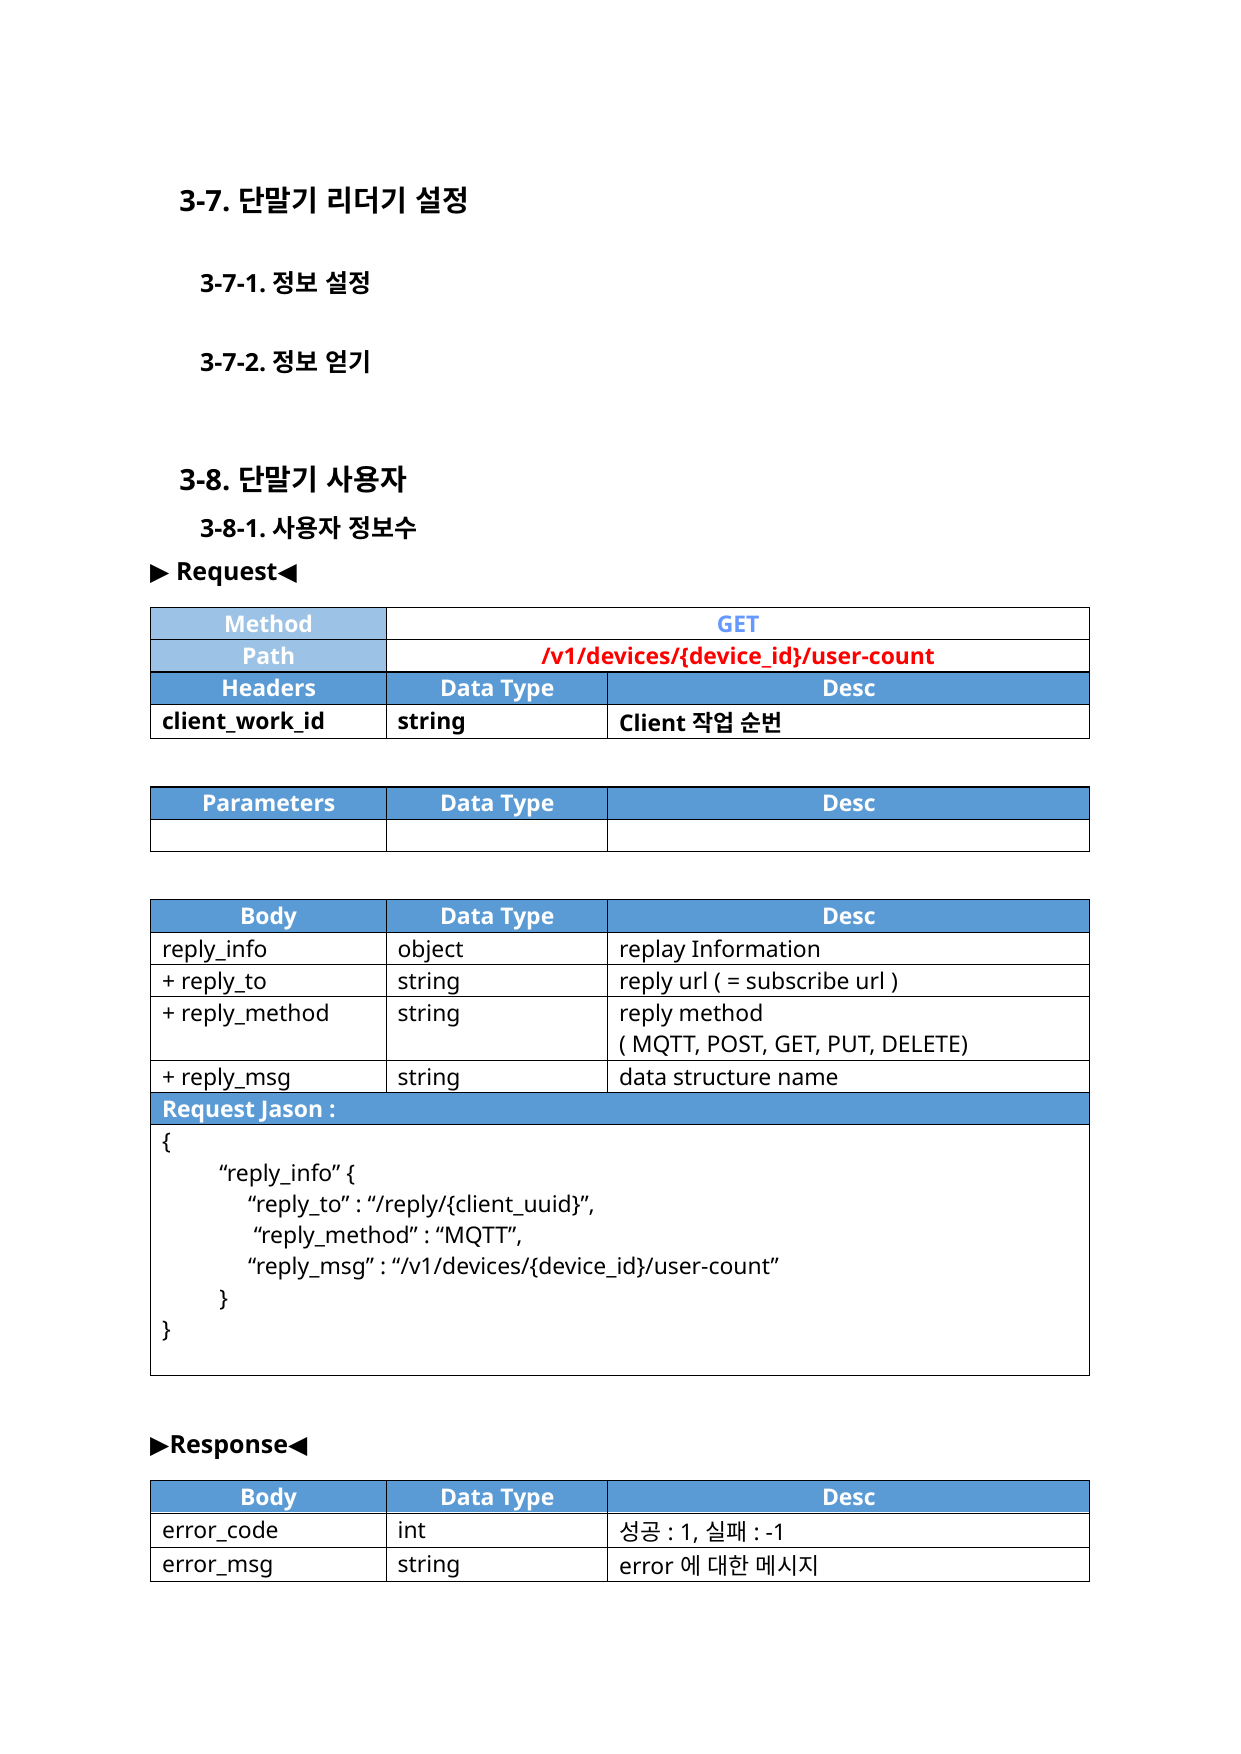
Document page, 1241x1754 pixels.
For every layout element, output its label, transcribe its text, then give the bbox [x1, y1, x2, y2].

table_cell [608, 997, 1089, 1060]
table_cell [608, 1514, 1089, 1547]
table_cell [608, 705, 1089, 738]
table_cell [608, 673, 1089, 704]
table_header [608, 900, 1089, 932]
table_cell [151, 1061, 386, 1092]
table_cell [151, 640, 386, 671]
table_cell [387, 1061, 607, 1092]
subtitle 3-7-1. 정보 설정 [150, 263, 1090, 299]
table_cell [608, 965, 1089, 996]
subtitle 3-8-1. 사용자 정보수 [150, 508, 1090, 544]
subtitle 3-8. 단말기 사용자 [150, 456, 1090, 498]
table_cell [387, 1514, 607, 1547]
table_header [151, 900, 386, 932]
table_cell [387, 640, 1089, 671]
text ▶ Request◀ [150, 553, 1090, 587]
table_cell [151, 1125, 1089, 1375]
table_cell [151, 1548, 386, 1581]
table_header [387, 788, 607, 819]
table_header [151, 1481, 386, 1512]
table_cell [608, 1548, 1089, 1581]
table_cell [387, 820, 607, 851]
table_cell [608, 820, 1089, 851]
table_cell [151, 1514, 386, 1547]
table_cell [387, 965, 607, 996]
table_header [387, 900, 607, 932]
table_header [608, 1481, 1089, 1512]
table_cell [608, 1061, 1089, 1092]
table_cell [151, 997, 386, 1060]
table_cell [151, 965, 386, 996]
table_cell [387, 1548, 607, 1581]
subtitle 3-7-2. 정보 얻기 [150, 343, 1090, 379]
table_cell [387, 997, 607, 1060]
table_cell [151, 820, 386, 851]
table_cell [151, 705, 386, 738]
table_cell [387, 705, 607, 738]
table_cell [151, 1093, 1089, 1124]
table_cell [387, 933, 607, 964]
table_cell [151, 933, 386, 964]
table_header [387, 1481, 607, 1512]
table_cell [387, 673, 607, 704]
subtitle 3-7. 단말기 리더기 설정 [150, 177, 1090, 219]
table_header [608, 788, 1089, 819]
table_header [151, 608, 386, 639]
text ▶Response◀ [150, 1427, 1090, 1461]
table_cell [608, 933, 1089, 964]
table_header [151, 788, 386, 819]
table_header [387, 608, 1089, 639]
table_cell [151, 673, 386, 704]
